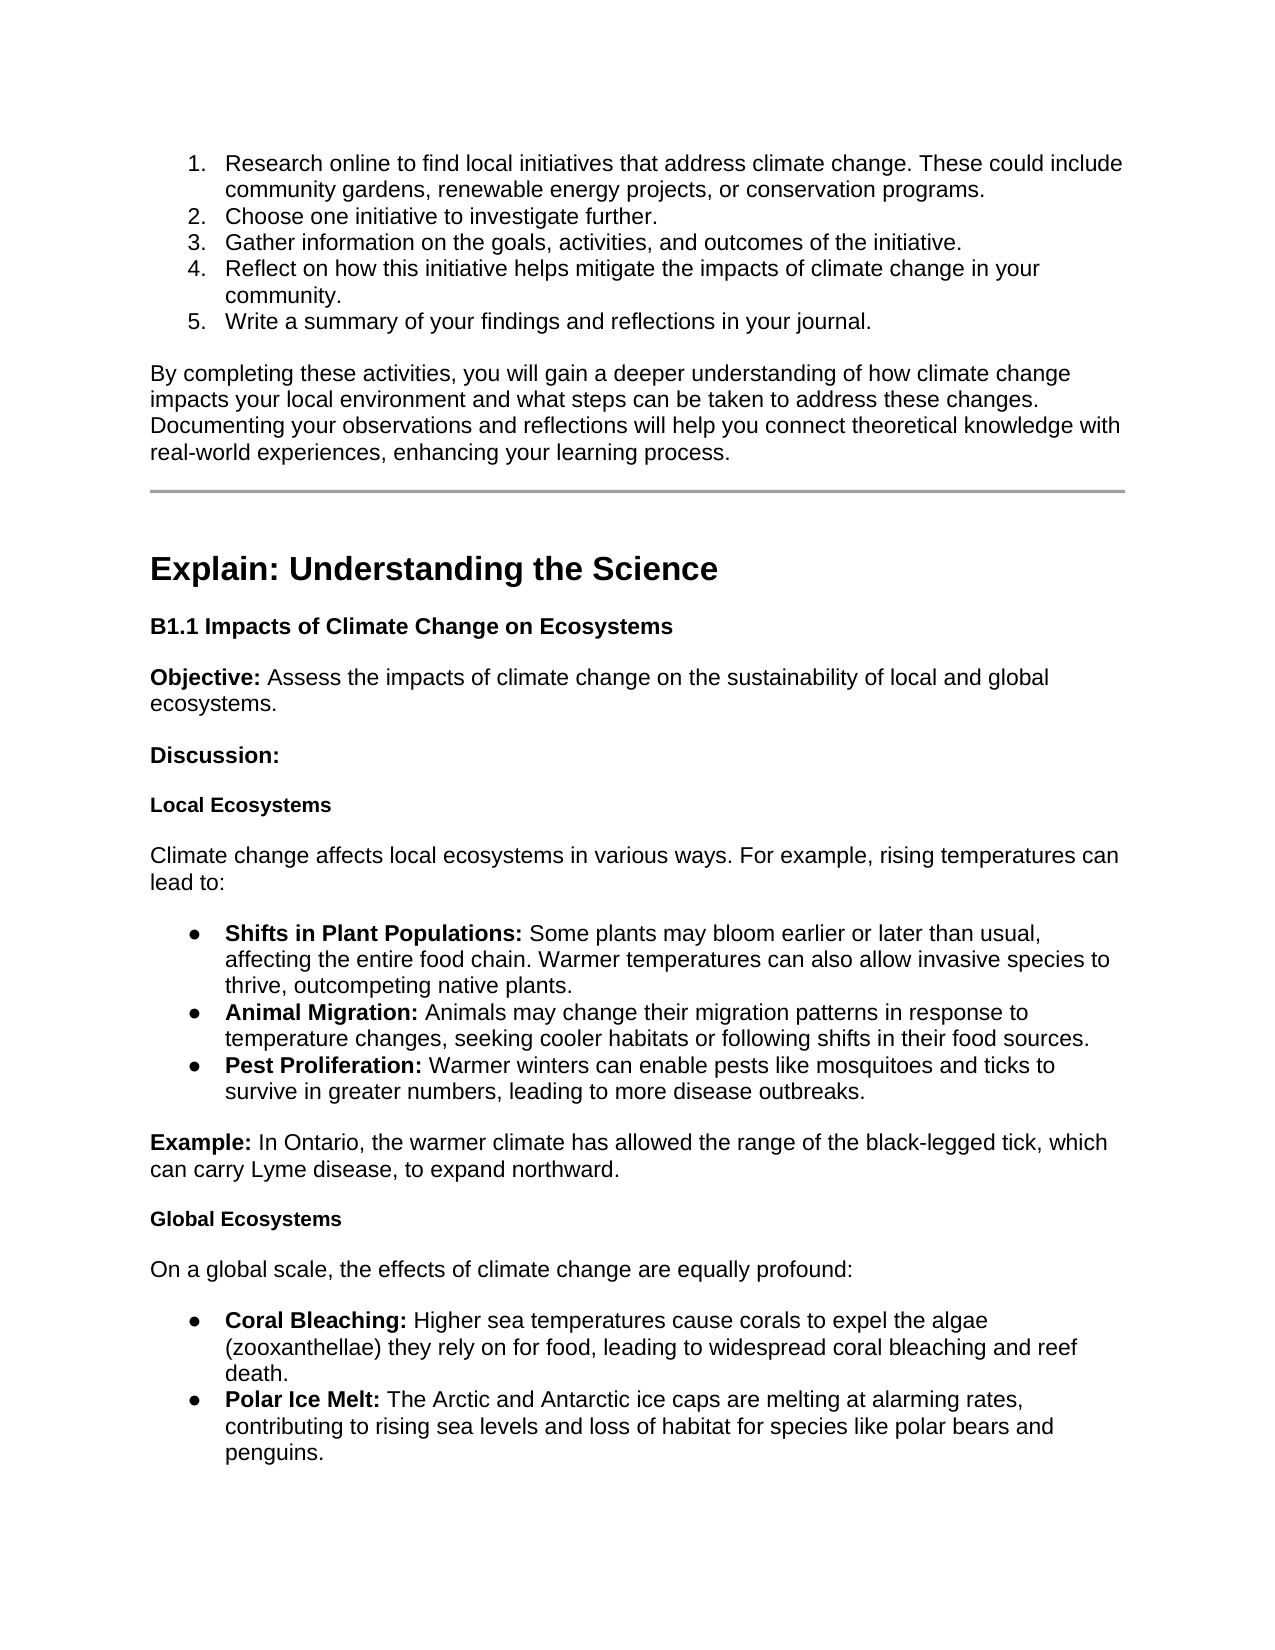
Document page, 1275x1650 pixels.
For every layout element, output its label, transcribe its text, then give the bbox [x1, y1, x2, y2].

list Animal Migration: Animals may change their migration patterns in response to temperature changes, seeking cooler habitats or following shifts in their food sources. [187, 999, 1125, 1052]
list Research online to find local initiatives that address climate change. These could include community gardens, renewable energy projects, or conservation programs. [187, 150, 1125, 203]
list Shifts in Plant Populations: Some plants may bloom earlier or later than usual, affecting the entire food chain. Warmer temperatures can also allow invasive species to thrive, outcompeting native plants. [187, 920, 1125, 999]
text Example: In Ontario, the warmer climate has allowed the range of the black-legged tick, which can carry Lyme disease, to expand northward. [150, 1129, 1125, 1182]
text Objective: Assess the impacts of climate change on the sustainability of local and global ecosystems. [150, 664, 1125, 717]
list Coral Bleaching: Higher sea temperatures cause corals to expel the algae (zooxanthellae) they rely on for food, leading to widespread coral bleaching and reef death. [187, 1307, 1125, 1386]
list Choose one initiative to investigate further. [187, 203, 1125, 229]
list Pest Proliferation: Warmer winters can enable pests like mosquitoes and ticks to survive in greater numbers, leading to more disease outbreaks. [187, 1052, 1125, 1104]
text On a global scale, the effects of climate change are equally profound: [150, 1256, 1125, 1282]
list Reflect on how this initiative helps mitigate the impacts of climate change in your community. [187, 255, 1125, 308]
list Polar Ice Melt: The Arctic and Antarctic ice caps are melting at alarming rates, contributing to rising sea levels and loss of habitat for species like polar bears and penguins. [187, 1386, 1125, 1465]
list Gather information on the goals, activities, and outcomes of the initiative. [187, 229, 1125, 255]
text Discussion: [150, 742, 1125, 768]
subtitle Local Ecosystems [150, 793, 1125, 817]
text Climate change affects local ecosystems in various ways. For example, rising temperatures can lead to: [150, 842, 1125, 895]
subtitle B1.1 Impacts of Climate Change on Ecosystems [150, 613, 1125, 639]
text By completing these activities, you will gain a deeper understanding of how climate change impacts your local environment and what steps can be taken to address these changes. Documenting your observations and reflections will help you connect theoretical knowledge with real-world experiences, enhancing your learning process. [150, 359, 1125, 465]
list Write a summary of your findings and reflections in your journal. [187, 308, 1125, 334]
subtitle Explain: Understanding the Science [150, 549, 1125, 588]
subtitle Global Ecosystems [150, 1207, 1125, 1231]
